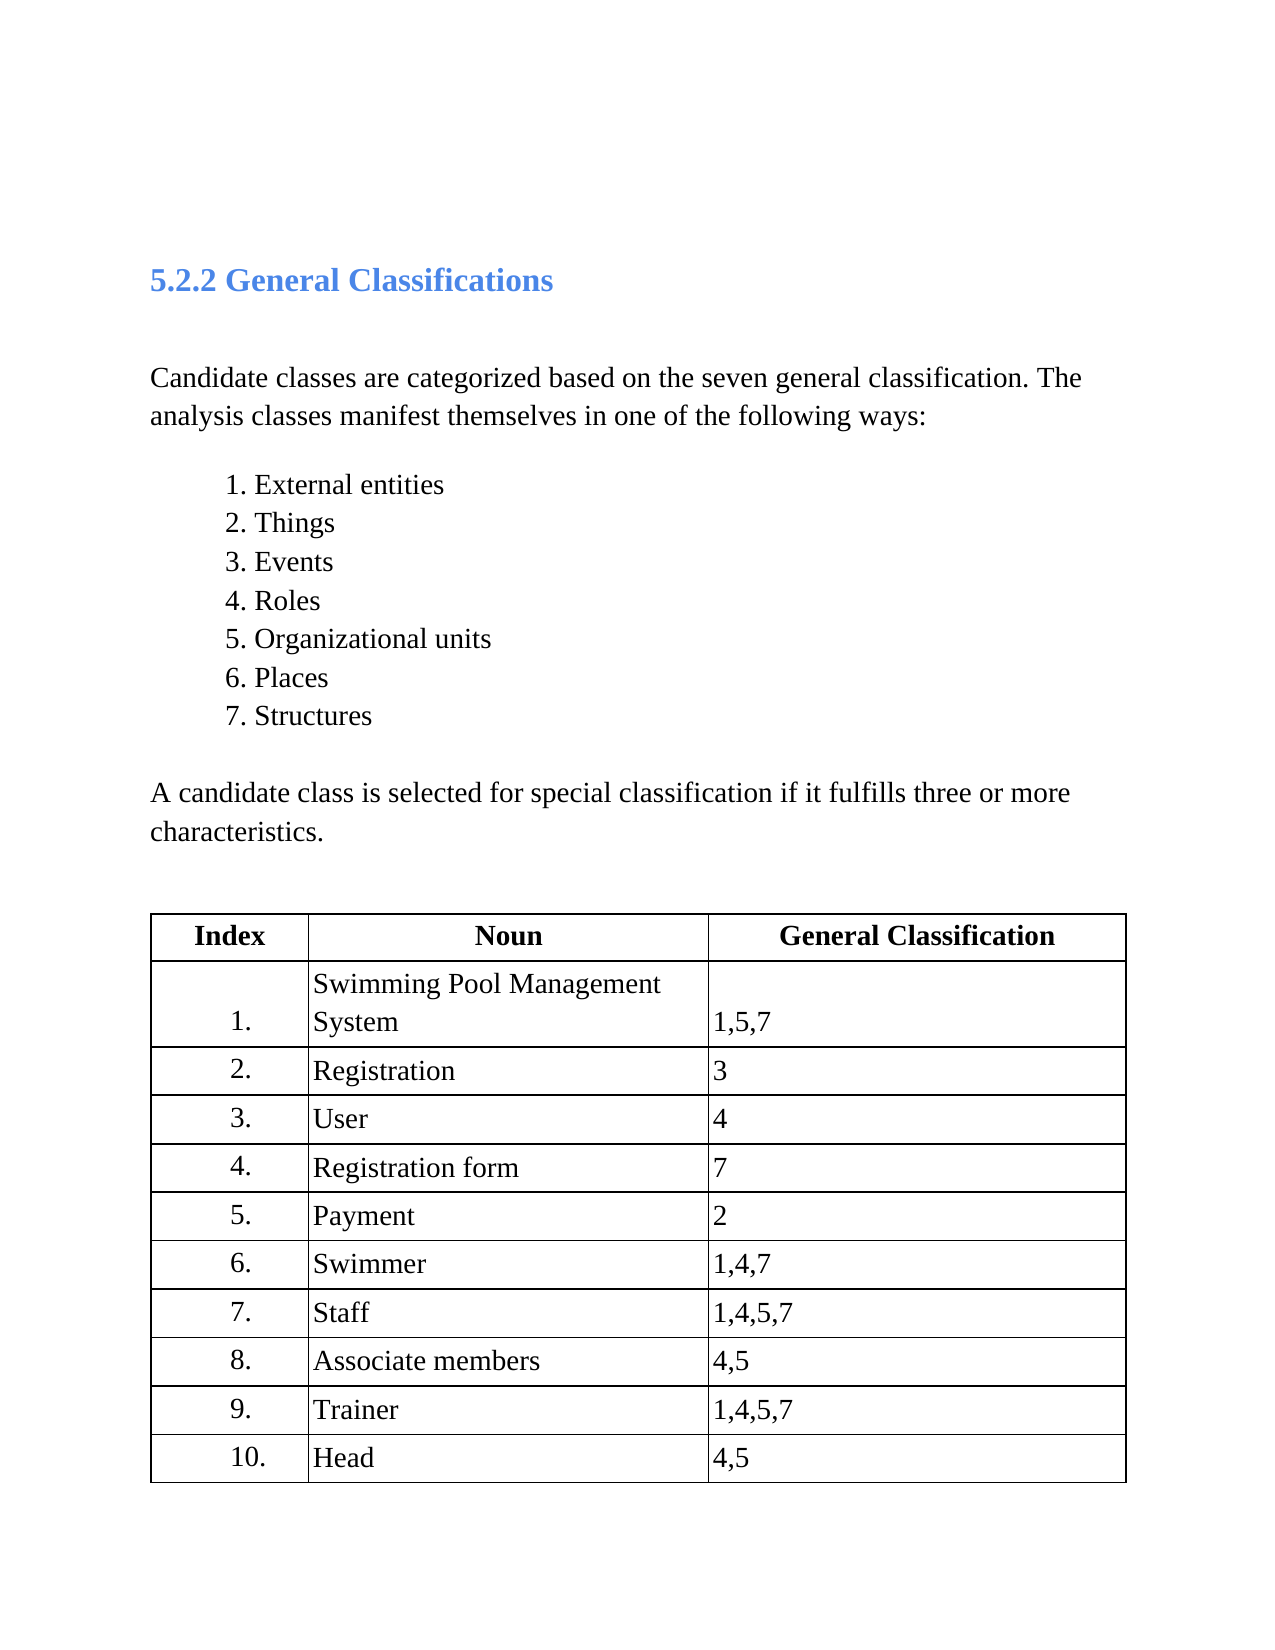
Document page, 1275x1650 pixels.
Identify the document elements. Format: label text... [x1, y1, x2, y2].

table_cell Swimmer [309, 1241, 708, 1288]
text 4. Roles [225, 583, 1125, 616]
table_header General Classification [709, 915, 1125, 960]
table_header Index [152, 915, 308, 960]
text 5. Organizational units [225, 621, 1125, 655]
table_cell 4,5 [709, 1435, 1125, 1482]
table_cell 4,5 [709, 1338, 1125, 1385]
text 2. Things [225, 506, 1125, 539]
table_cell [152, 1338, 308, 1385]
text A candidate class is selected for special classification if it fulfills three or more characteristics. [150, 775, 1125, 847]
table_cell Payment [309, 1193, 708, 1240]
table_cell [152, 1193, 308, 1240]
table_cell Associate members [309, 1338, 708, 1385]
table_cell Registration form [309, 1145, 708, 1191]
table_cell 4 [709, 1096, 1125, 1143]
subtitle 5.2.2 General Classifications [150, 260, 1125, 299]
table_cell [152, 1290, 308, 1337]
text 7. Structures [225, 698, 1125, 732]
table_cell Registration [309, 1048, 708, 1094]
table_cell User [309, 1096, 708, 1143]
table_cell [152, 1435, 308, 1482]
table_header Noun [309, 915, 708, 960]
text Candidate classes are categorized based on the seven general classification. The analysis classes manifest themselves in one of the following ways: [150, 360, 1125, 432]
table_cell [152, 1241, 308, 1288]
table_cell [152, 1048, 308, 1094]
table_cell 2 [709, 1193, 1125, 1240]
text 6. Places [225, 660, 1125, 693]
table_cell Trainer [309, 1387, 708, 1433]
table_cell 1,4,5,7 [709, 1290, 1125, 1337]
text 3. Events [225, 544, 1125, 578]
text 1. External entities [225, 467, 1125, 501]
table_cell 7 [709, 1145, 1125, 1191]
table_cell Swimming Pool Management System [309, 962, 708, 1046]
table_cell 1,4,5,7 [709, 1387, 1125, 1433]
table_cell 1,4,7 [709, 1241, 1125, 1288]
table_cell [152, 1387, 308, 1433]
table_cell [152, 1096, 308, 1143]
table_cell Staff [309, 1290, 708, 1337]
table_cell [152, 1145, 308, 1191]
table_cell [152, 962, 308, 1046]
table_cell Head [309, 1435, 708, 1482]
table_cell 3 [709, 1048, 1125, 1094]
table_cell 1,5,7 [709, 962, 1125, 1046]
